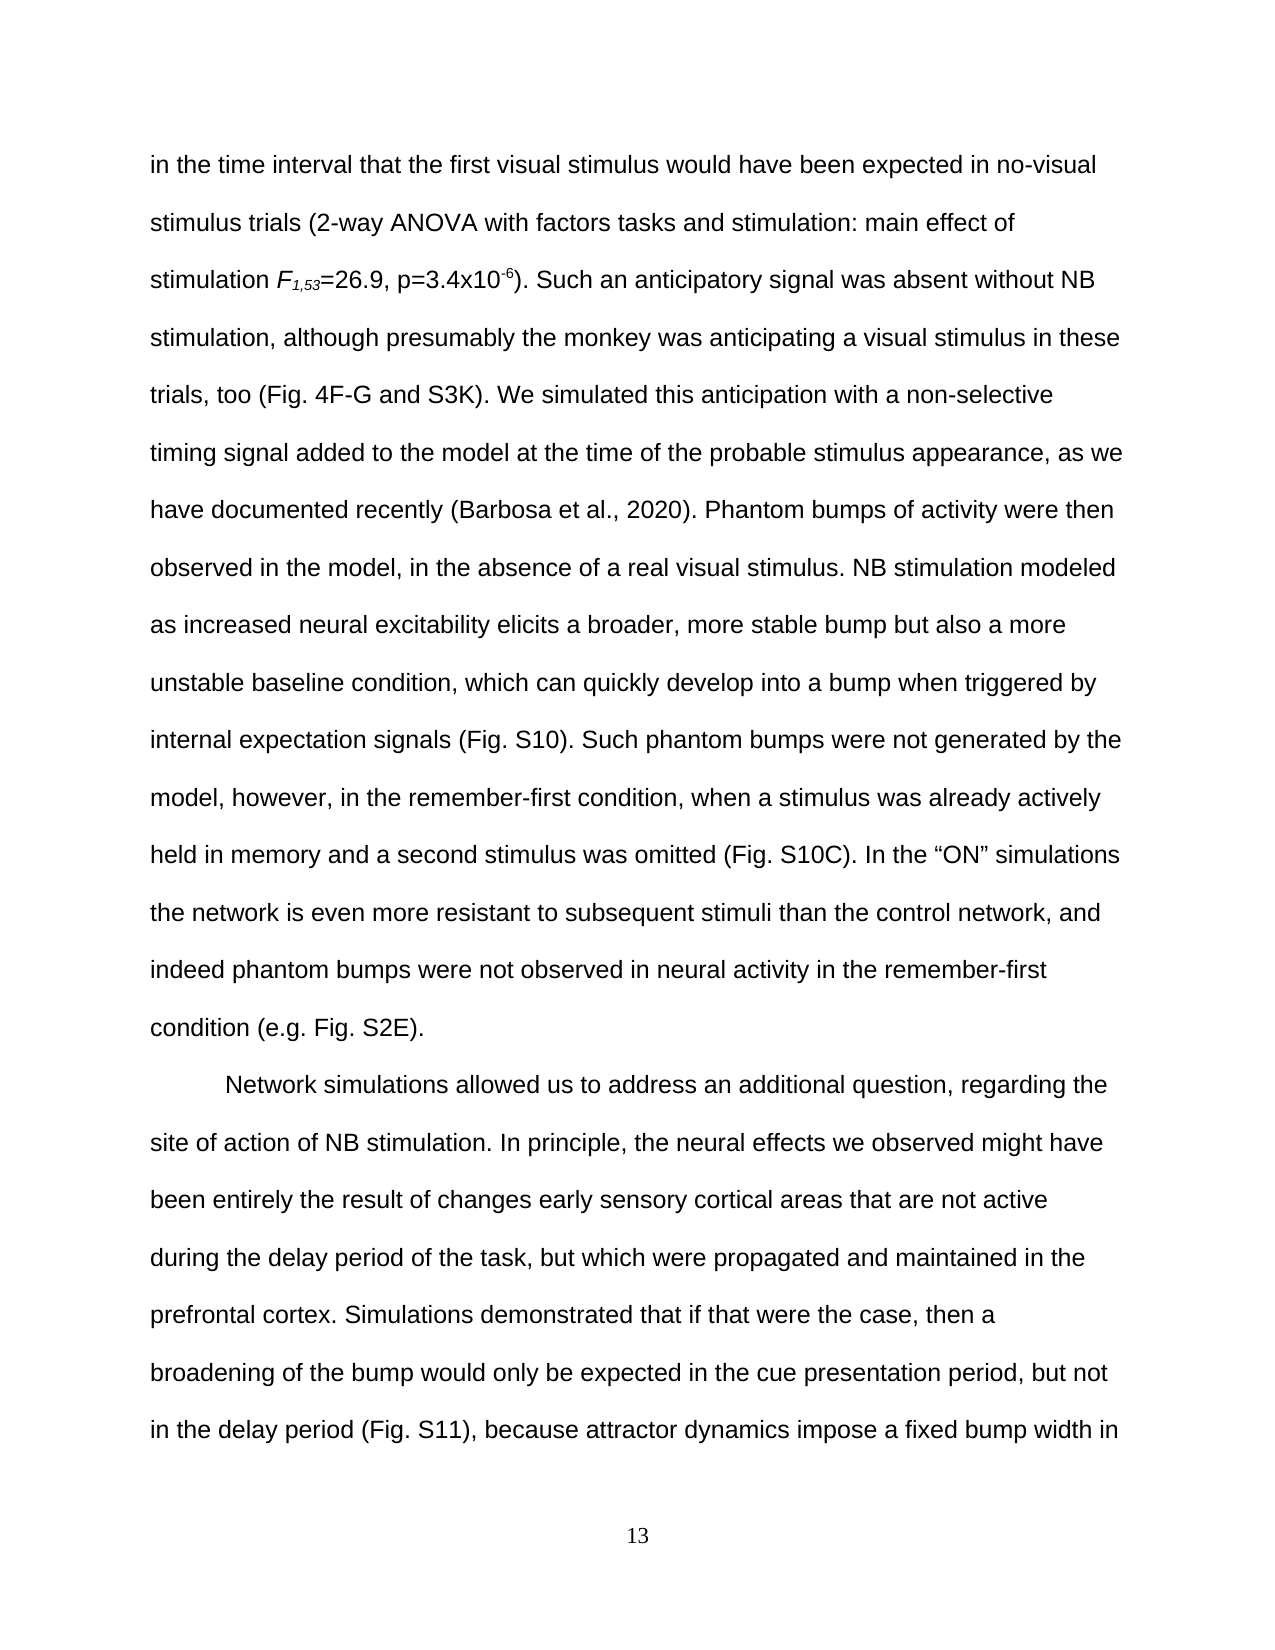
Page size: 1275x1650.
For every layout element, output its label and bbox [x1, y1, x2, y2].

text [150, 150, 1125, 1041]
text [150, 1070, 1125, 1444]
